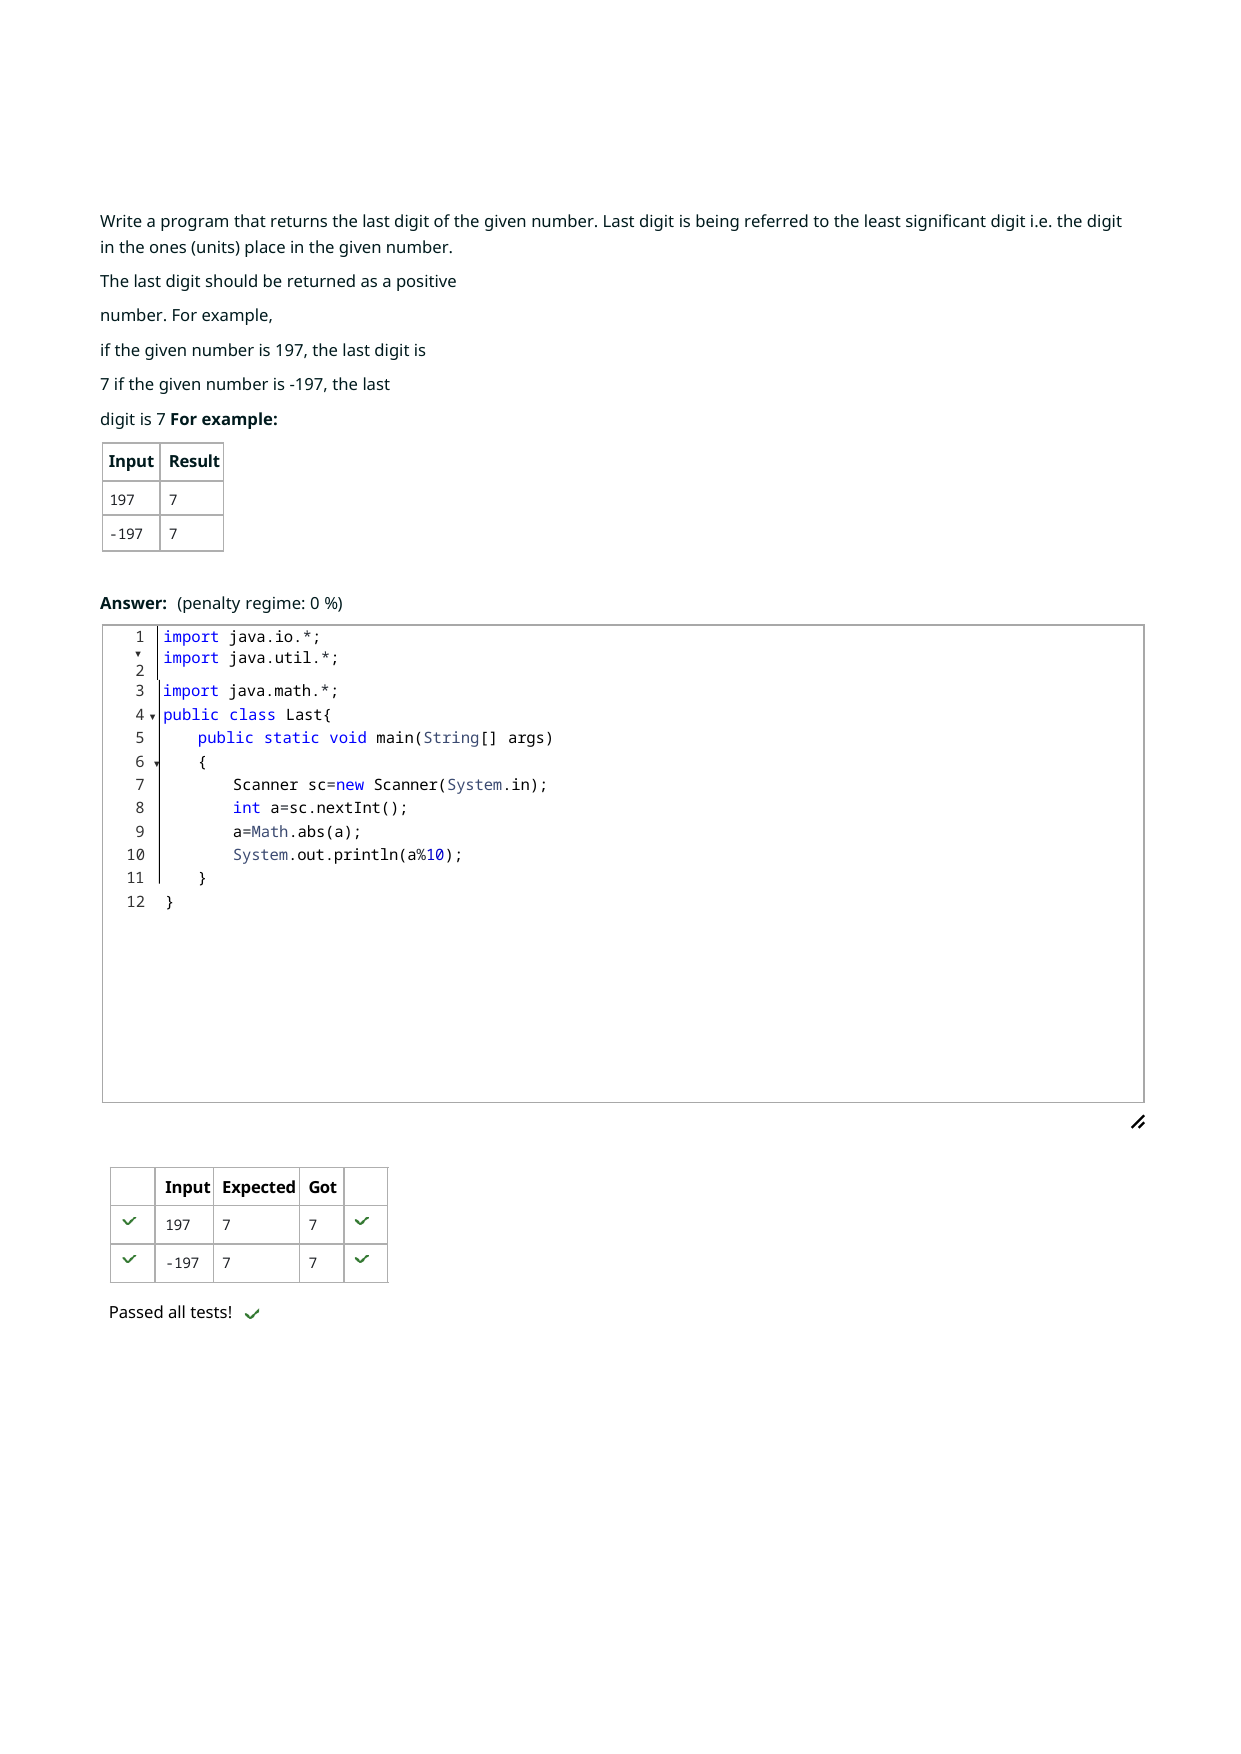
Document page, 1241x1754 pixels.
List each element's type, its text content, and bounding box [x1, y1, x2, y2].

text Answer: (penalty regime: 0 %) [100, 591, 1178, 614]
text Passed all tests! [108, 1301, 1178, 1323]
table_cell 7 [161, 516, 223, 550]
table_cell -197 [156, 1245, 213, 1282]
table_cell [111, 1245, 154, 1282]
text if the given number is 197, the last digit is 7 if the given number is -197, the last digit is 7 For example: [100, 338, 428, 430]
text Write a program that returns the last digit of the given number. Last digit is being referred to the least significant digit i.e. the digit in the ones (units) place in the given number. [100, 210, 1126, 258]
table_cell [111, 1206, 154, 1243]
table_cell 7 [300, 1245, 343, 1282]
text The last digit should be returned as a positive number. For example, [100, 270, 517, 327]
table_header 1 ▼ 2 [103, 626, 157, 680]
table_cell [345, 1206, 387, 1243]
table_header Input [156, 1168, 213, 1204]
table_header import java.io.*; import java.util.*; [158, 626, 1143, 680]
table_cell 7 [161, 482, 223, 514]
table_header Got [300, 1168, 343, 1204]
table_cell 7 [214, 1206, 299, 1243]
table_header [345, 1168, 387, 1204]
table_cell 197 [156, 1206, 213, 1243]
picture [354, 1217, 369, 1225]
table_header Result [161, 444, 223, 480]
picture [244, 1308, 260, 1319]
table_header [111, 1168, 154, 1204]
table_header Expected [214, 1168, 299, 1204]
picture [122, 1217, 137, 1225]
table_cell 197 [103, 482, 159, 514]
table_cell 7 [300, 1206, 343, 1243]
table_cell [345, 1245, 387, 1282]
table_cell 7 [214, 1245, 299, 1282]
table_header Input [103, 444, 159, 480]
picture [354, 1255, 369, 1263]
table_cell import java.math.*; ▼ public class Last{ public static void main(String[] args) 6 ▼ { Scanner sc=new Scanner(System.in); int a=sc.nextInt(); a=Math.abs(a); System.out.println(a%10); 11 } 12 } [103, 680, 1143, 1101]
table_cell -197 [103, 516, 159, 550]
picture [122, 1255, 137, 1263]
